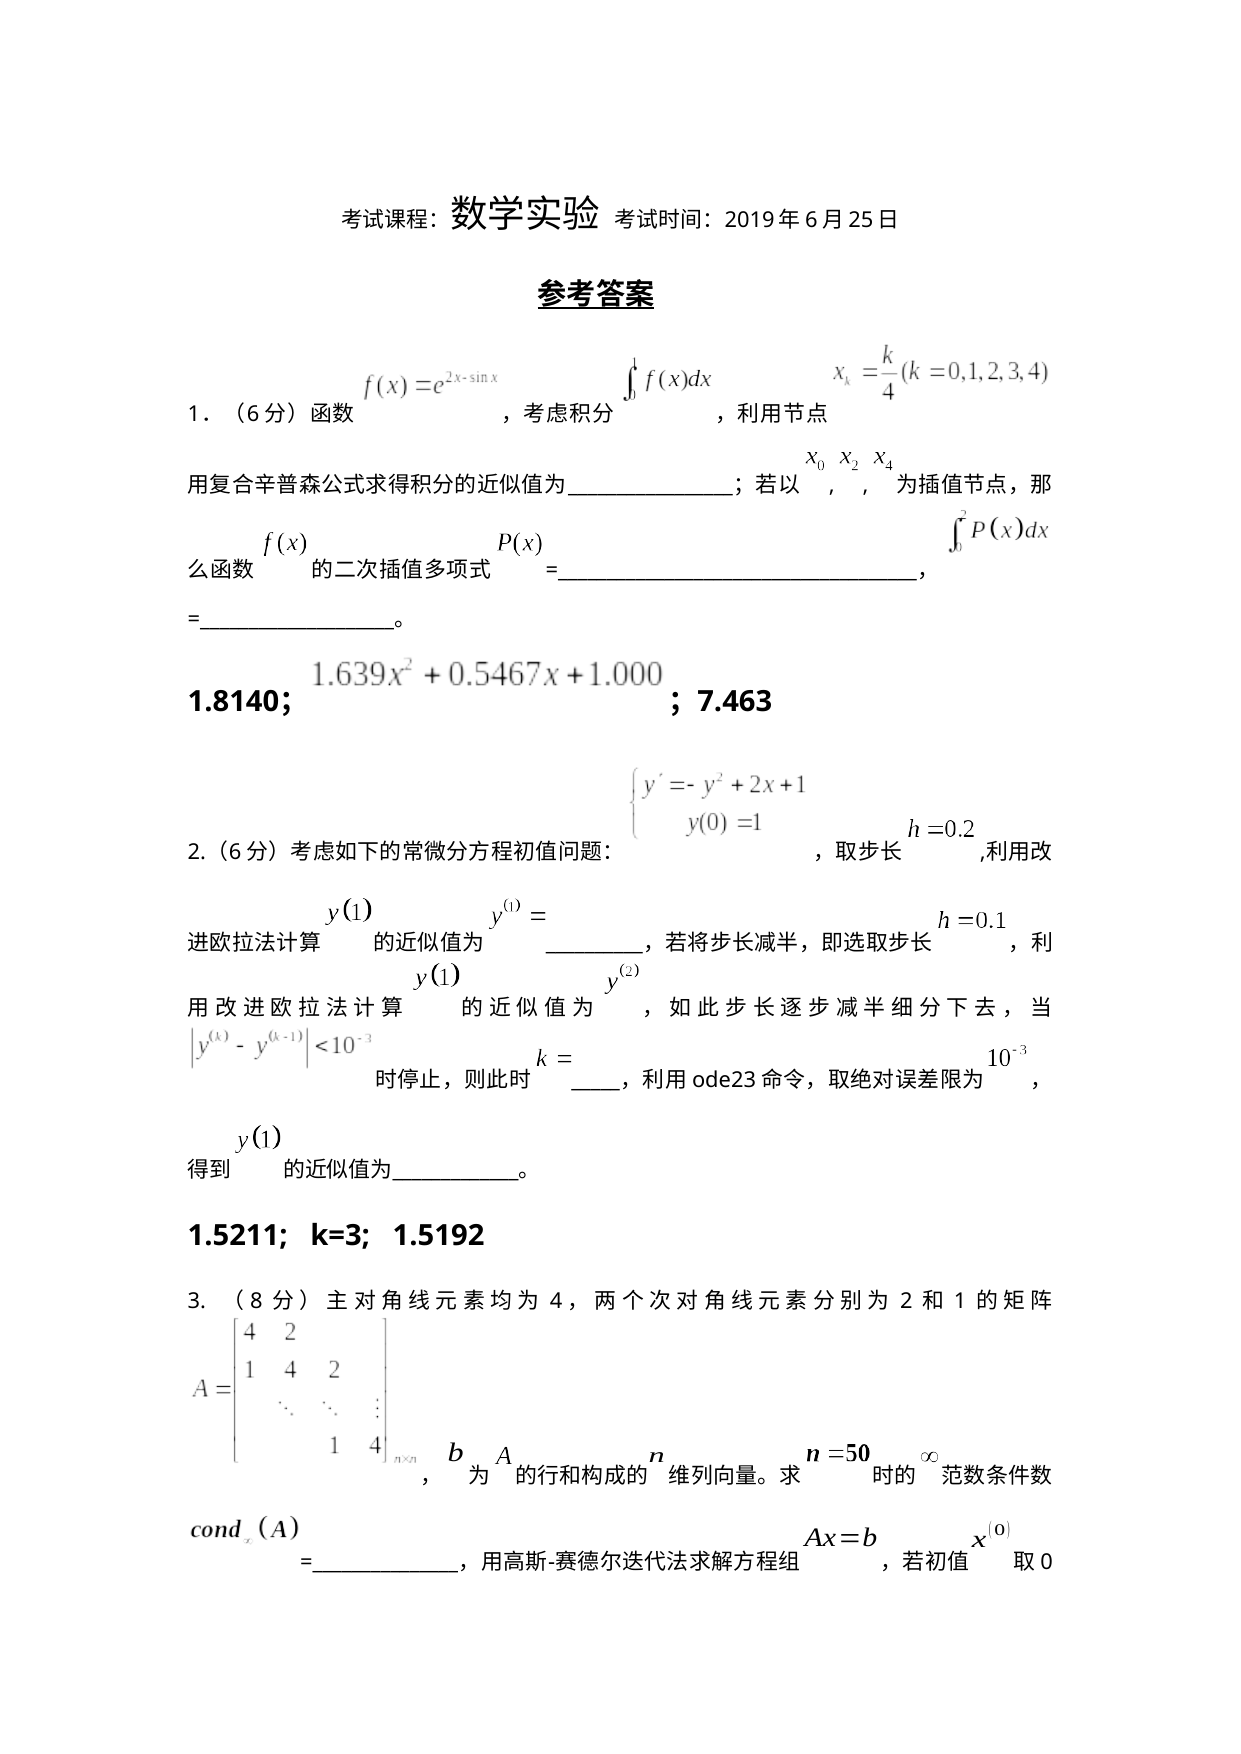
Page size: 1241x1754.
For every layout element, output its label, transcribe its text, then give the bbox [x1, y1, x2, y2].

text 参考答案 [187, 259, 1053, 324]
text 1．（6分）函数，考虑积分，利用节点用复合辛普森公式求得积分的近似值为_________________；若以,,为插值节点，那么函数的二次插值多项式=_____________________________________，=____________________。 [187, 341, 1053, 633]
text 考试课程：数学实验 考试时间：2019年6月25日 [187, 178, 1053, 243]
text 1.5211; k=3; 1.5192 [187, 1202, 1053, 1267]
text 1.8140；；7.463 [187, 649, 1053, 747]
text 2.（6分）考虑如下的常微分方程初值问题： ，取步长,利用改进欧拉法计算的近似值为__________，若将步长减半，即选取步长，利用改进欧拉法计算的近似值为，如此步长逐步减半细分下去，当时停止，则此时_____，利用ode23命令，取绝对误差限为，得到的近似值为_____________。 [187, 763, 1053, 1186]
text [187, 1283, 1053, 1576]
